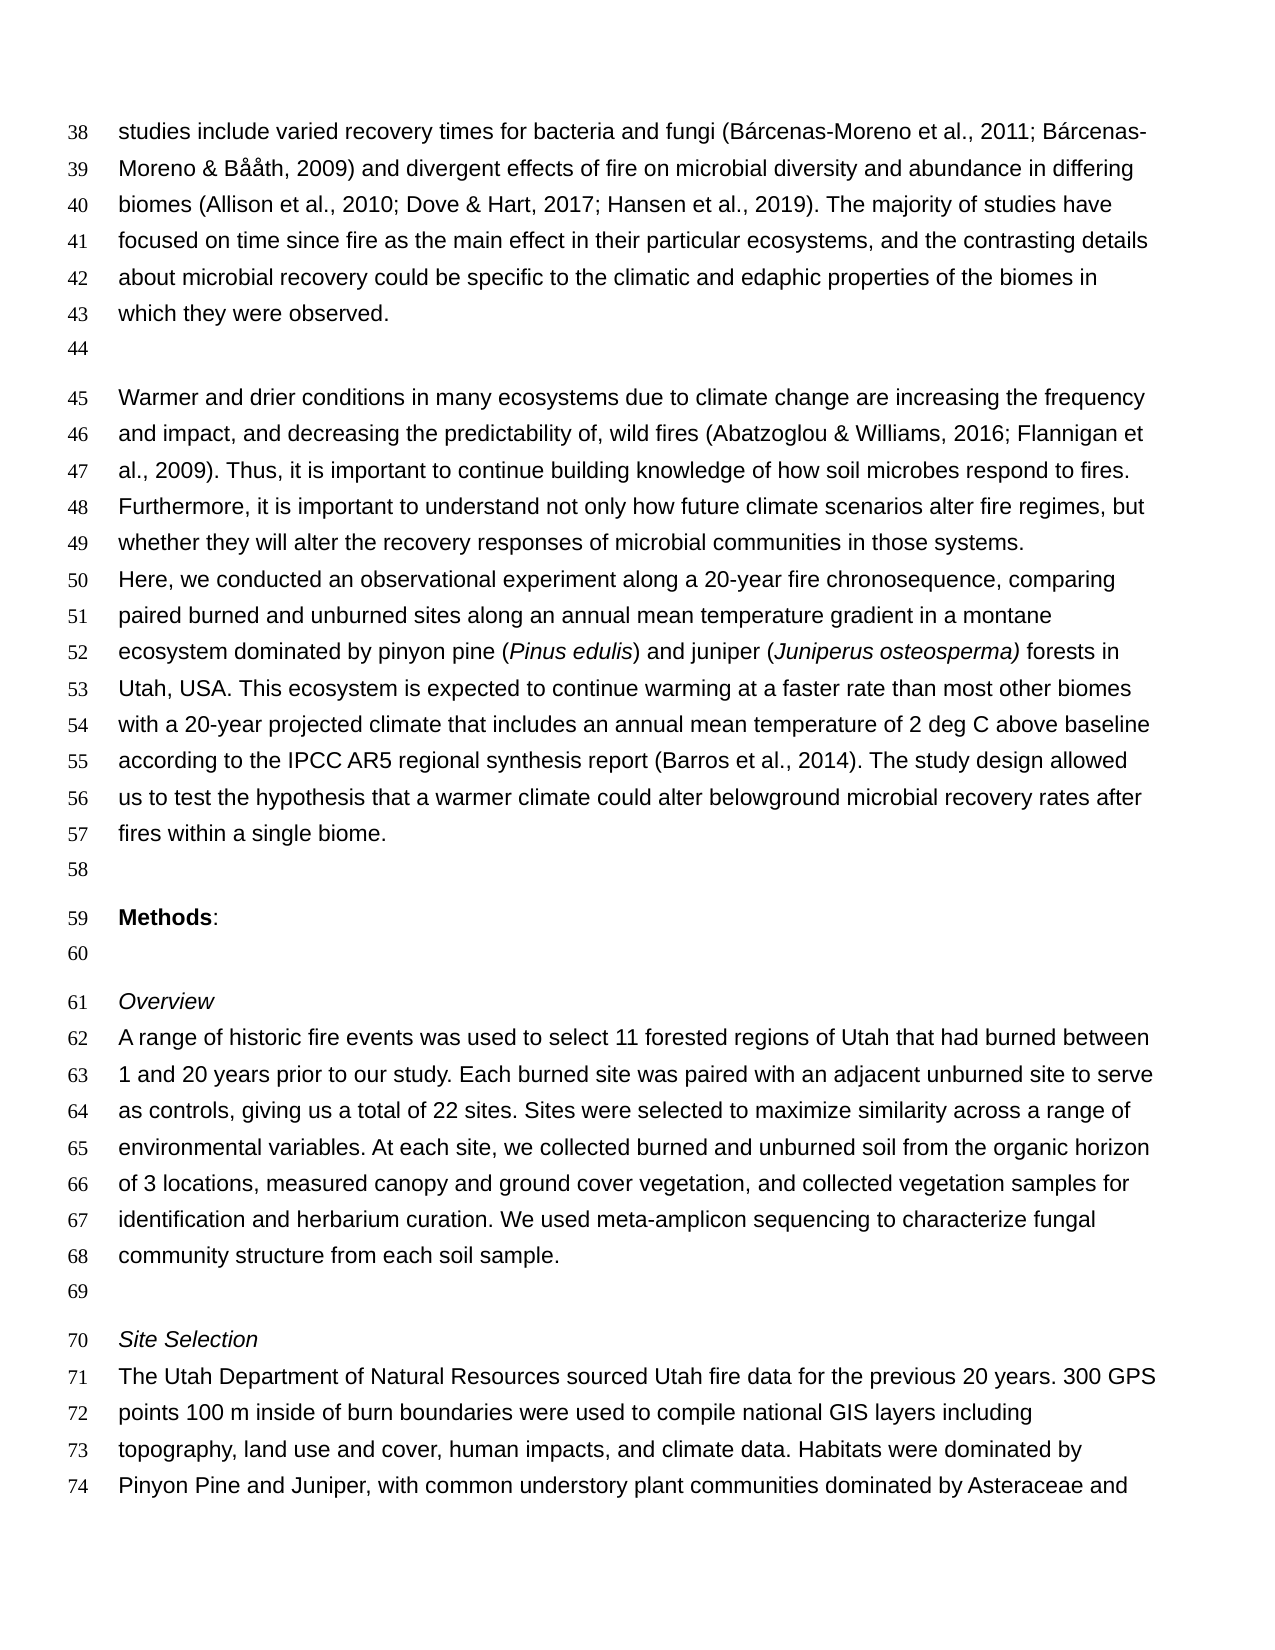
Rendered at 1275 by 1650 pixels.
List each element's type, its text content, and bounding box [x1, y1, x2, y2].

text Warmer and drier conditions in many ecosystems due to climate change are increasing the frequency and impact, and decreasing the predictability of, wild fires (Abatzoglou & Williams, 2016; Flannigan et al., 2009). Thus, it is important to continue building knowledge of how soil microbes respond to fires. Furthermore, it is important to understand not only how future climate scenarios alter fire regimes, but whether they will alter the recovery responses of microbial communities in those systems. [118, 384, 1157, 556]
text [118, 118, 1157, 326]
text Here, we conducted an observational experiment along a 20-year fire chronosequence, comparing paired burned and unburned sites along an annual mean temperature gradient in a montane ecosystem dominated by pinyon pine (Pinus edulis) and juniper (Juniperus osteosperma) forests in Utah, USA. This ecosystem is expected to continue warming at a faster rate than most other biomes with a 20-year projected climate that includes an annual mean temperature of 2 deg C above baseline according to the IPCC AR5 regional synthesis report (Barros et al., 2014). The study design allowed us to test the hypothesis that a warmer climate could alter belowground microbial recovery rates after fires within a single biome. [118, 566, 1157, 846]
text A range of historic fire events was used to select 11 forested regions of Utah that had burned between 1 and 20 years prior to our study. Each burned site was paired with an adjacent unburned site to serve as controls, giving us a total of 22 sites. Sites were selected to maximize similarity across a range of environmental variables. At each site, we collected burned and unburned soil from the organic horizon of 3 locations, measured canopy and ground cover vegetation, and collected vegetation samples for identification and herbarium curation. We used meta-amplicon sequencing to characterize fungal community structure from each soil sample. [118, 1024, 1157, 1269]
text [118, 1363, 1157, 1498]
text Site Selection [118, 1326, 1157, 1353]
text Overview [118, 988, 1157, 1014]
text Methods: [118, 904, 1157, 930]
